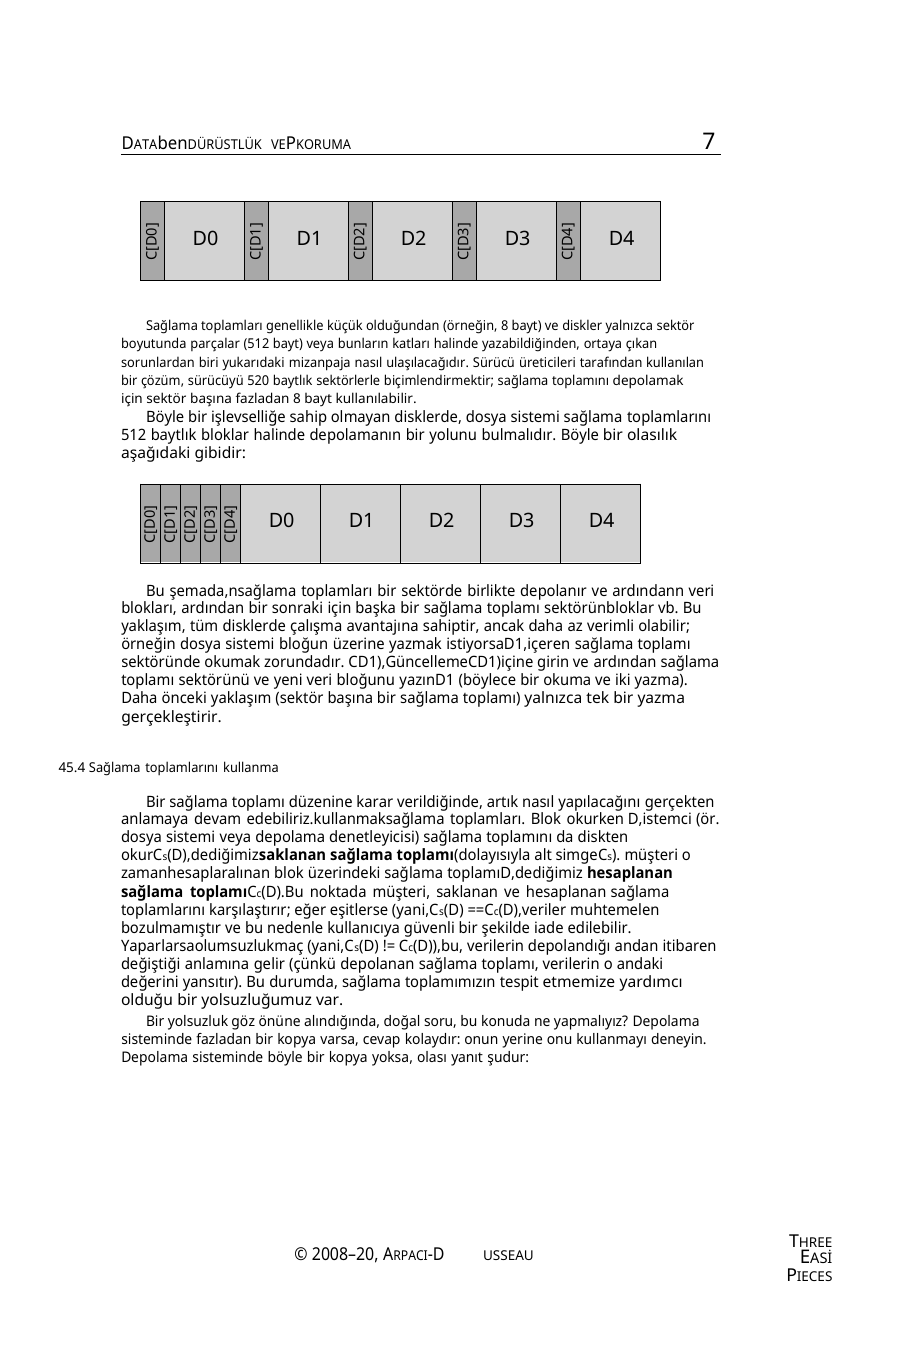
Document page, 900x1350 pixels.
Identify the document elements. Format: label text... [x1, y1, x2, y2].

text Böyle bir işlevselliğe sahip olmayan disklerde, dosya sistemi sağlama toplamlarını 512 baytlık bloklar halinde depolamanın bir yolunu bulmalıdır. Böyle bir olasılık aşağıdaki gibidir: [121, 408, 723, 463]
table_header D4 [561, 485, 640, 562]
table_header C[D1] [161, 485, 180, 562]
table_header D2 [373, 202, 452, 280]
table_header C[D4] [557, 202, 580, 280]
text Bir sağlama toplamı düzenine karar verildiğinde, artık nasıl yapılacağını gerçekten anlamaya devam edebiliriz.kullanmaksağlama toplamları. Blok okurken D,istemci (ör. dosya sistemi veya depolama denetleyicisi) sağlama toplamını da diskten okurCs(D),dediğimizsaklanan sağlama toplamı(dolayısıyla alt simgeCs). müşteri o zamanhesaplaralınan blok üzerindeki sağlama toplamıD,dediğimiz hesaplanan sağlama toplamıCc(D).Bu noktada müşteri, saklanan ve hesaplanan sağlama toplamlarını karşılaştırır; eğer eşitlerse (yani,Cs(D) ==Cc(D),veriler muhtemelen bozulmamıştır ve bu nedenle kullanıcıya güvenli bir şekilde iade edilebilir. Yaparlarsaolumsuzlukmaç (yani,Cs(D) != Cc(D)),bu, verilerin depolandığı andan itibaren değiştiği anlamına gelir (çünkü depolanan sağlama toplamı, verilerin o andaki değerini yansıtır). Bu durumda, sağlama toplamımızın tespit etmemize yardımcı olduğu bir yolsuzluğumuz var. [121, 793, 722, 1010]
table_header C[D2] [349, 202, 372, 280]
table_header D1 [269, 202, 348, 280]
table_header D1 [321, 485, 400, 562]
table_header C[D0] [141, 485, 160, 562]
table_header D3 [481, 485, 560, 562]
table_header C[D3] [453, 202, 476, 280]
table_header D3 [477, 202, 556, 280]
text Sağlama toplamları genellikle küçük olduğundan (örneğin, 8 bayt) ve diskler yalnızca sektör boyutunda parçalar (512 bayt) veya bunların katları halinde yazabildiğinden, ortaya çıkan sorunlardan biri yukarıdaki mizanpaja nasıl ulaşılacağıdır. Sürücü üreticileri tarafından kullanılan bir çözüm, sürücüyü 520 baytlık sektörlerle biçimlendirmektir; sağlama toplamını depolamak için sektör başına fazladan 8 bayt kullanılabilir. [121, 316, 709, 408]
table_header D4 [581, 202, 660, 280]
table_header C[D4] [221, 485, 240, 562]
table_header D0 [241, 485, 320, 562]
list Sağlama toplamlarını kullanma [58, 758, 823, 776]
text Bir yolsuzluk göz önüne alındığında, doğal soru, bu konuda ne yapmalıyız? Depolama sisteminde fazladan bir kopya varsa, cevap kolaydır: onun yerine onu kullanmayı deneyin. Depolama sisteminde böyle bir kopya yoksa, olası yanıt şudur: [121, 1012, 714, 1067]
table_header C[D1] [245, 202, 268, 280]
table_header D0 [165, 202, 244, 280]
table_header D2 [401, 485, 480, 562]
text Bu şemada,nsağlama toplamları bir sektörde birlikte depolanır ve ardındann veri blokları, ardından bir sonraki için başka bir sağlama toplamı sektörünbloklar vb. Bu yaklaşım, tüm disklerde çalışma avantajına sahiptir, ancak daha az verimli olabilir; örneğin dosya sistemi bloğun üzerine yazmak istiyorsaD1,içeren sağlama toplamı sektöründe okumak zorundadır. CD1),GüncellemeCD1)içine girin ve ardından sağlama toplamı sektörünü ve yeni veri bloğunu yazınD1 (böylece bir okuma ve iki yazma). Daha önceki yaklaşım (sektör başına bir sağlama toplamı) yalnızca tek bir yazma gerçekleştirir. [121, 582, 723, 727]
table_header C[D3] [201, 485, 220, 562]
table_header C[D0] [141, 202, 164, 280]
table_header C[D2] [181, 485, 200, 562]
